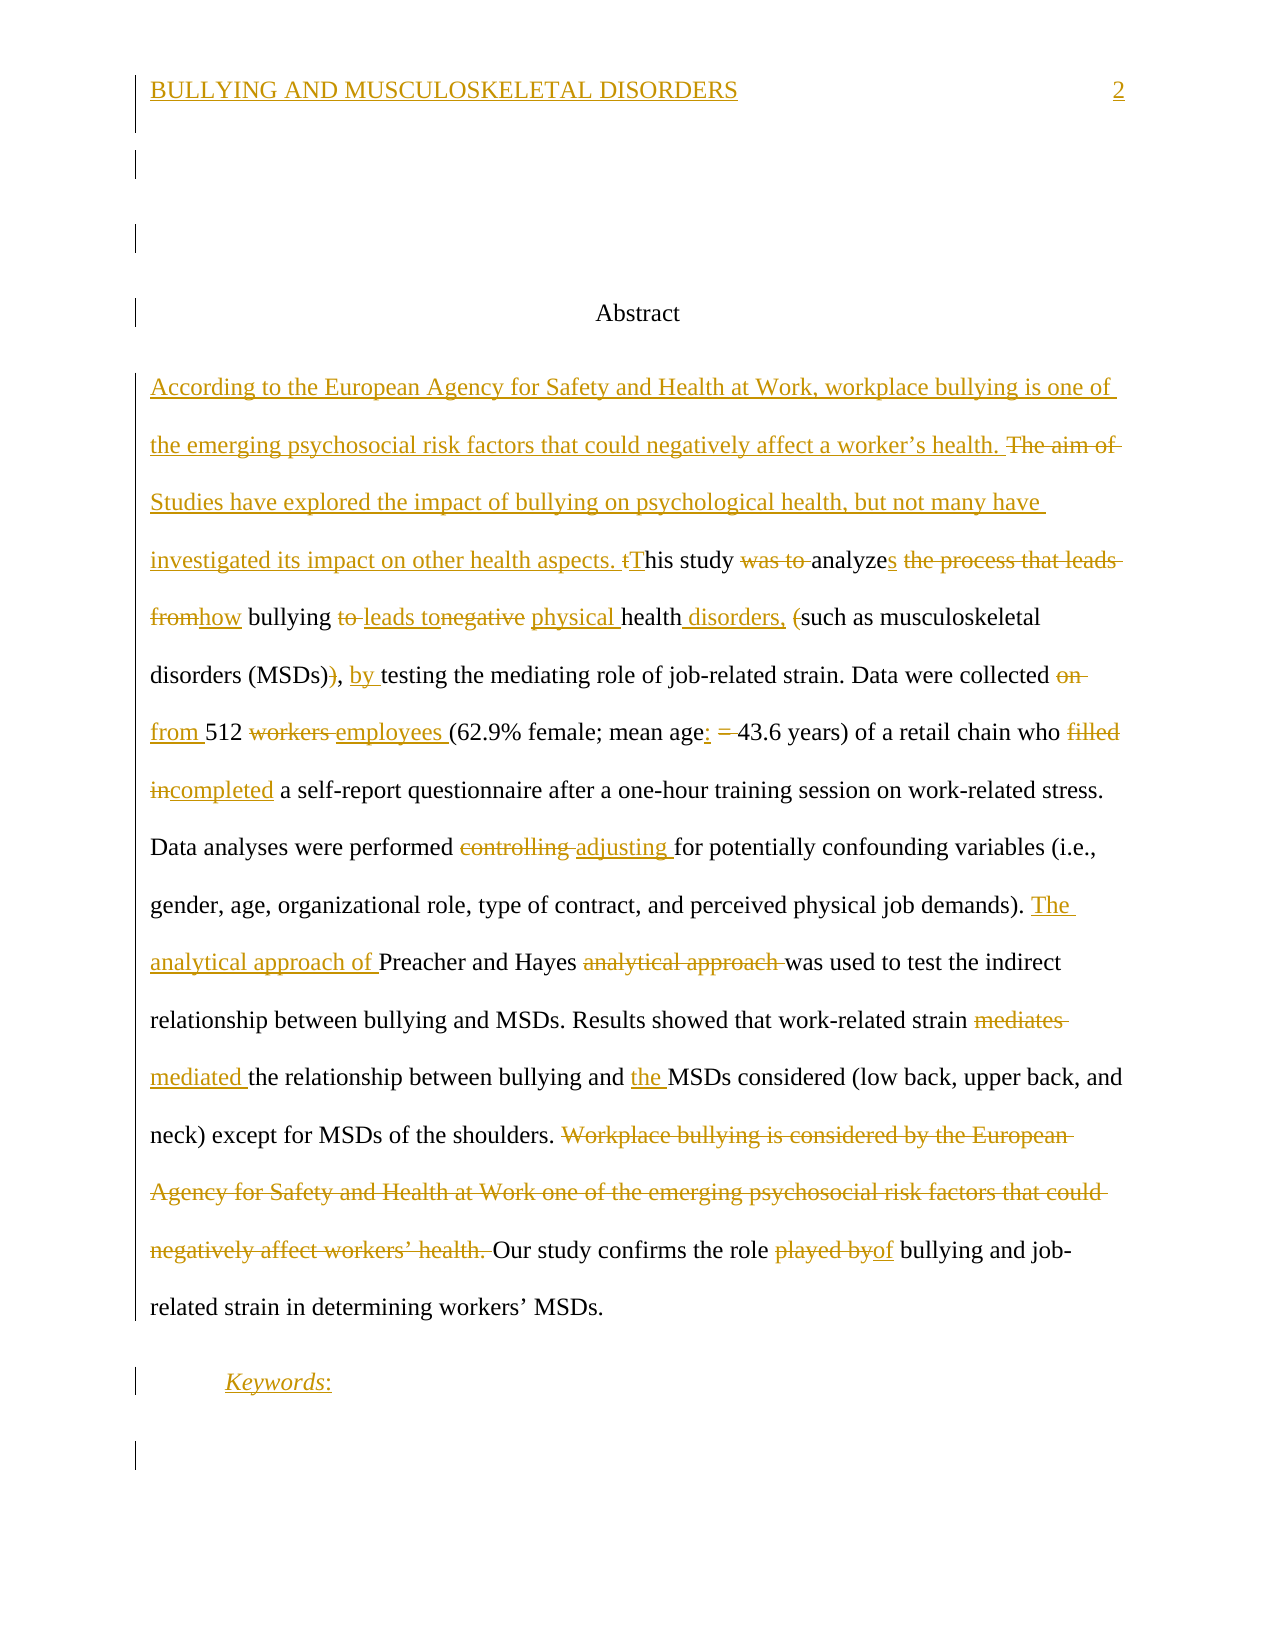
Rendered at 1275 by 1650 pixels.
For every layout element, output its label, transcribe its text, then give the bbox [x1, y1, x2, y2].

text his study analyze bullying health such as musculoskeletal disorders (MSDs), testing the mediating role of job-related strain. Data were collected 512 (62.9% female; mean age 43.6 years) of a retail chain who a self-report questionnaire after a one-hour training session on work-related stress. Data analyses were performed for potentially confounding variables (i.e., gender, age, organizational role, type of contract, and perceived physical job demands). Preacher and Hayes was used to test the indirect relationship between bullying and MSDs. Results showed that work-related strain the relationship between bullying and MSDs considered (low back, upper back, and neck) except for MSDs of the shoulders. Our study confirms the role bullying and job-related strain in determining workers’ MSDs. [150, 372, 1125, 1321]
text Abstract [150, 298, 1125, 327]
